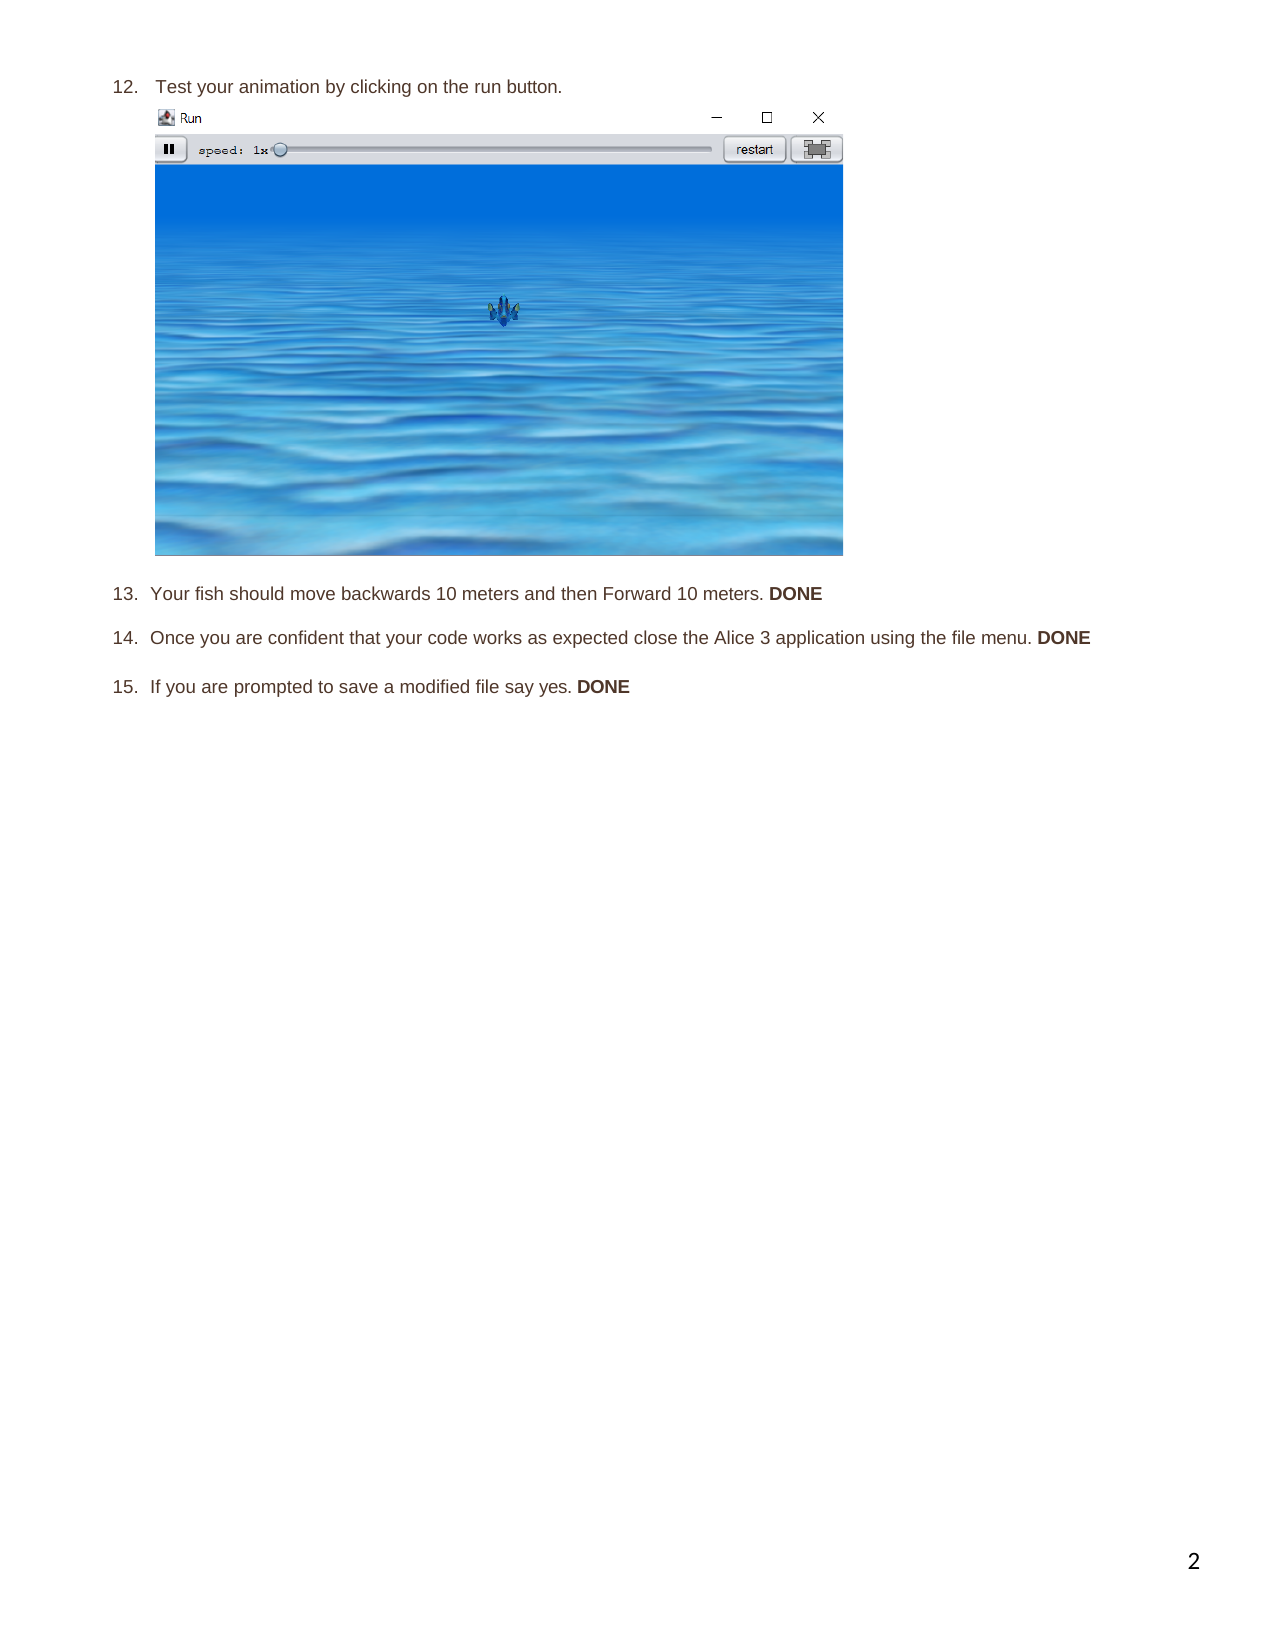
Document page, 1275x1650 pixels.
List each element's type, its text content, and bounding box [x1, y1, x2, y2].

list Test your animation by clicking on the run button. [112, 76, 1275, 98]
picture [155, 105, 844, 556]
list Once you are confident that your code works as expected close the Alice 3 application using the file menu. DONE [112, 626, 1275, 648]
list Your fish should move backwards 10 meters and then Forward 10 meters. DONE [112, 583, 1275, 605]
list If you are prompted to save a modified file say yes. DONE [112, 675, 1275, 697]
